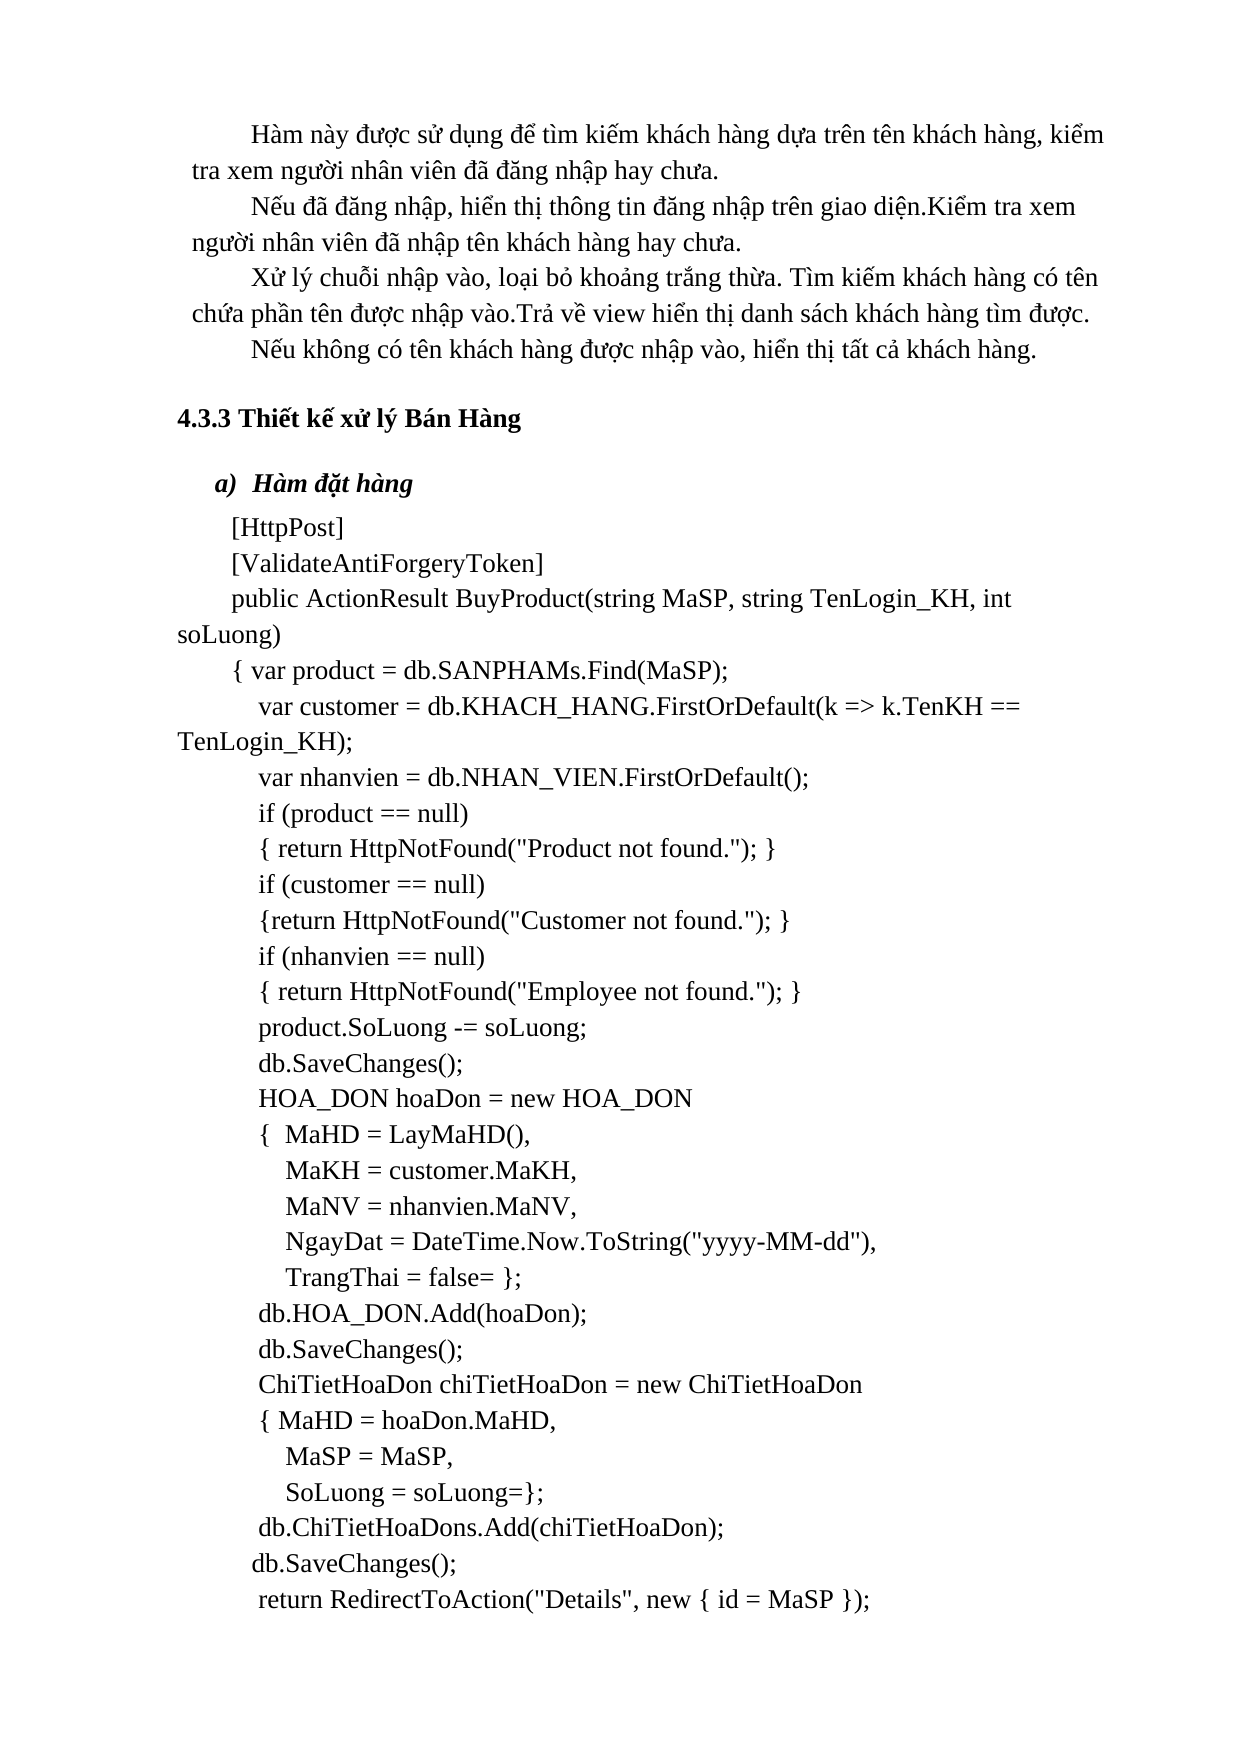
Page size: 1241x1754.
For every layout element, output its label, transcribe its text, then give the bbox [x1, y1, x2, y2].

text db.SaveChanges(); [177, 1547, 1122, 1578]
text TrangThai = false= }; [177, 1261, 1122, 1292]
text db.SaveChanges(); [177, 1333, 1122, 1364]
text [HttpPost] [177, 511, 1122, 542]
text var customer = db.KHACH_HANG.FirstOrDefault(k => k.TenKH == TenLogin_KH); [177, 689, 1122, 756]
text db.SaveChanges(); [177, 1047, 1122, 1078]
subtitle Hàm đặt hàng [214, 467, 1122, 498]
text if (product == null) [177, 797, 1122, 828]
text return RedirectToAction("Details", new { id = MaSP }); [177, 1583, 1122, 1614]
text { MaHD = LayMaHD(), [177, 1118, 1122, 1149]
text if (nhanvien == null) [177, 940, 1122, 971]
text {return HttpNotFound("Customer not found."); } [177, 904, 1122, 935]
text { return HttpNotFound("Product not found."); } [177, 832, 1122, 864]
text db.ChiTietHoaDons.Add(chiTietHoaDon); [177, 1511, 1122, 1542]
text Hàm này được sử dụng để tìm kiếm khách hàng dựa trên tên khách hàng, kiểm tra xem người nhân viên đã đăng nhập hay chưa. [192, 118, 1122, 185]
text public ActionResult BuyProduct(string MaSP, string TenLogin_KH, int soLuong) [177, 582, 1122, 649]
text { return HttpNotFound("Employee not found."); } [177, 975, 1122, 1007]
text [ValidateAntiForgeryToken] [177, 547, 1122, 578]
text db.HOA_DON.Add(hoaDon); [177, 1297, 1122, 1328]
text ChiTietHoaDon chiTietHoaDon = new ChiTietHoaDon [177, 1368, 1122, 1399]
text MaKH = customer.MaKH, [177, 1154, 1122, 1185]
text { MaHD = hoaDon.MaHD, [177, 1404, 1122, 1435]
text NgayDat = DateTime.Now.ToString("yyyy-MM-dd"), [177, 1226, 1122, 1257]
text if (customer == null) [177, 868, 1122, 899]
subtitle 4.3.3 Thiết kế xử lý Bán Hàng [177, 402, 1122, 433]
text SoLuong = soLuong=}; [177, 1476, 1122, 1507]
text Nếu đã đăng nhập, hiển thị thông tin đăng nhập trên giao diện.Kiểm tra xem người nhân viên đã nhập tên khách hàng hay chưa. [192, 190, 1122, 257]
text var nhanvien = db.NHAN_VIEN.FirstOrDefault(); [177, 761, 1122, 792]
text { var product = db.SANPHAMs.Find(MaSP); [177, 654, 1122, 685]
text MaNV = nhanvien.MaNV, [177, 1190, 1122, 1221]
text product.SoLuong -= soLuong; [177, 1011, 1122, 1042]
text Nếu không có tên khách hàng được nhập vào, hiển thị tất cả khách hàng. [192, 333, 1122, 364]
text MaSP = MaSP, [177, 1440, 1122, 1471]
text HOA_DON hoaDon = new HOA_DON [177, 1083, 1122, 1114]
text Xử lý chuỗi nhập vào, loại bỏ khoảng trắng thừa. Tìm kiếm khách hàng có tên chứa phần tên được nhập vào.Trả về view hiển thị danh sách khách hàng tìm được. [192, 261, 1122, 328]
